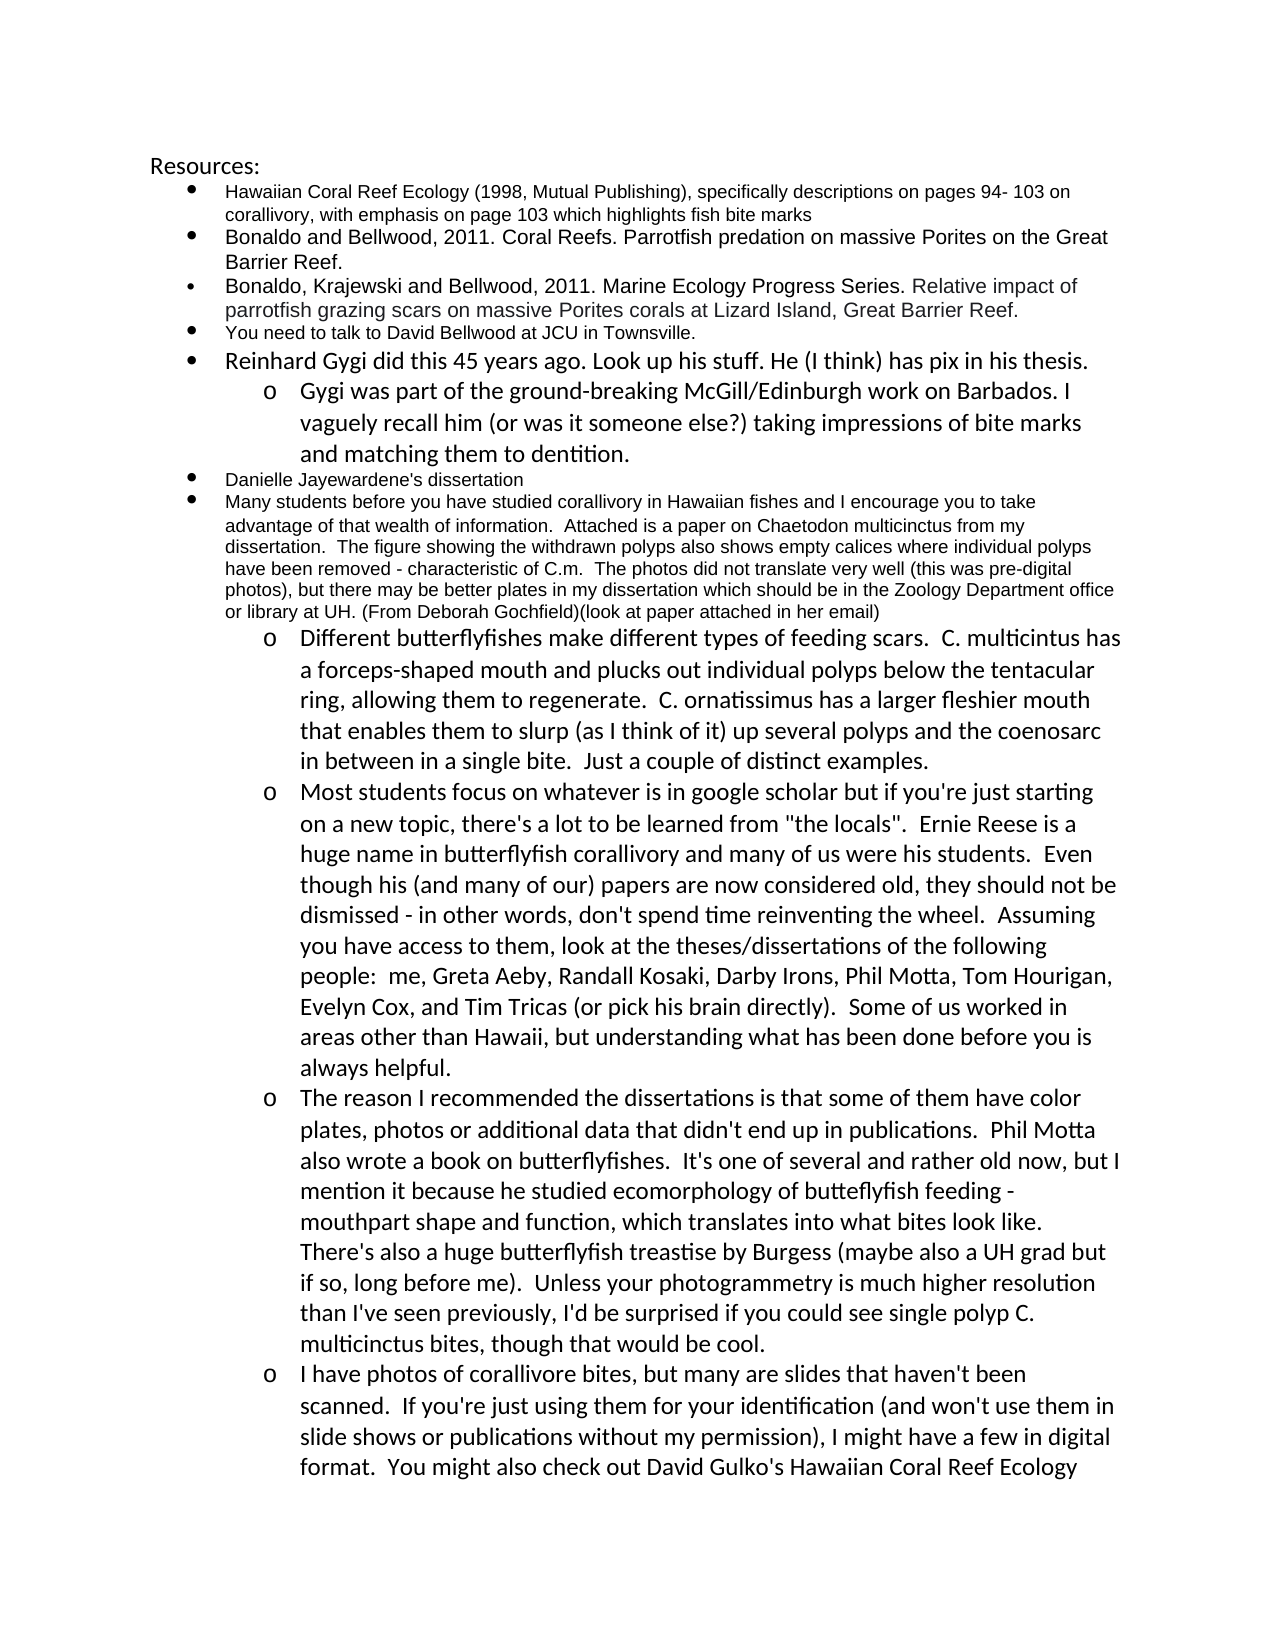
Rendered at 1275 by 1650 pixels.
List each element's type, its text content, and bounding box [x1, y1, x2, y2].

list Most students focus on whatever is in google scholar but if you're just starting on a new topic, there's a lot to be learned from "the locals". Ernie Reese is a huge name in butterflyfish corallivory and many of us were his students. Even though his (and many of our) papers are now considered old, they should not be dismissed - in other words, don't spend time reinventing the wheel. Assuming you have access to them, look at the theses/dissertations of the following people: me, Greta Aeby, Randall Kosaki, Darby Irons, Phil Motta, Tom Hourigan, Evelyn Cox, and Tim Tricas (or pick his brain directly). Some of us worked in areas other than Hawaii, but understanding what has been done before you is always helpful. [262, 776, 1125, 1082]
list Reinhard Gygi did this 45 years ago. Look up his stuff. He (I think) has pix in his thesis. [187, 345, 1125, 376]
list Many students before you have studied corallivory in Hawaiian fishes and I encourage you to take advantage of that wealth of information. Attached is a paper on Chaetodon multicinctus from my dissertation. The figure showing the withdrawn polyps also shows empty calices where individual polyps have been removed - characteristic of C.m. The photos did not translate very well (this was pre-digital photos), but there may be better plates in my dissertation which should be in the Zoology Department office or library at UH. (From Deborah Gochfield)(look at paper attached in her email) [187, 491, 1125, 622]
list Bonaldo, Krajewski and Bellwood, 2011. Marine Ecology Progress Series. Relative impact of parrotfish grazing scars on massive Porites corals at Lizard Island, Great Barrier Reef. [187, 274, 1125, 322]
list Danielle Jayewardene's dissertation [187, 468, 1125, 491]
list The reason I recommended the dissertations is that some of them have color plates, photos or additional data that didn't end up in publications. Phil Motta also wrote a book on butterflyfishes. It's one of several and rather old now, but I mention it because he studied ecomorphology of butteflyfish feeding - mouthpart shape and function, which translates into what bites look like. There's also a huge butterflyfish treastise by Burgess (maybe also a UH grad but if so, long before me). Unless your photogrammetry is much higher resolution than I've seen previously, I'd be surprised if you could see single polyp C. multicinctus bites, though that would be cool. [262, 1082, 1125, 1358]
list Different butterflyfishes make different types of feeding scars. C. multicintus has a forceps-shaped mouth and plucks out individual polyps below the tentacular ring, allowing them to regenerate. C. ornatissimus has a larger fleshier mouth that enables them to slurp (as I think of it) up several polyps and the coenosarc in between in a single bite. Just a couple of distinct examples. [262, 622, 1125, 776]
text Resources: [150, 150, 1125, 181]
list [262, 1358, 1125, 1482]
list Hawaiian Coral Reef Ecology (1998, Mutual Publishing), specifically descriptions on pages 94- 103 on corallivory, with emphasis on page 103 which highlights fish bite marks [187, 181, 1125, 225]
list Bonaldo and Bellwood, 2011. Coral Reefs. Parrotfish predation on massive Porites on the Great Barrier Reef. [187, 225, 1125, 274]
list You need to talk to David Bellwood at JCU in Townsville. [187, 322, 1125, 345]
list Gygi was part of the ground-breaking McGill/Edinburgh work on Barbados. I vaguely recall him (or was it someone else?) taking impressions of bite marks and matching them to dentition. [262, 376, 1125, 468]
